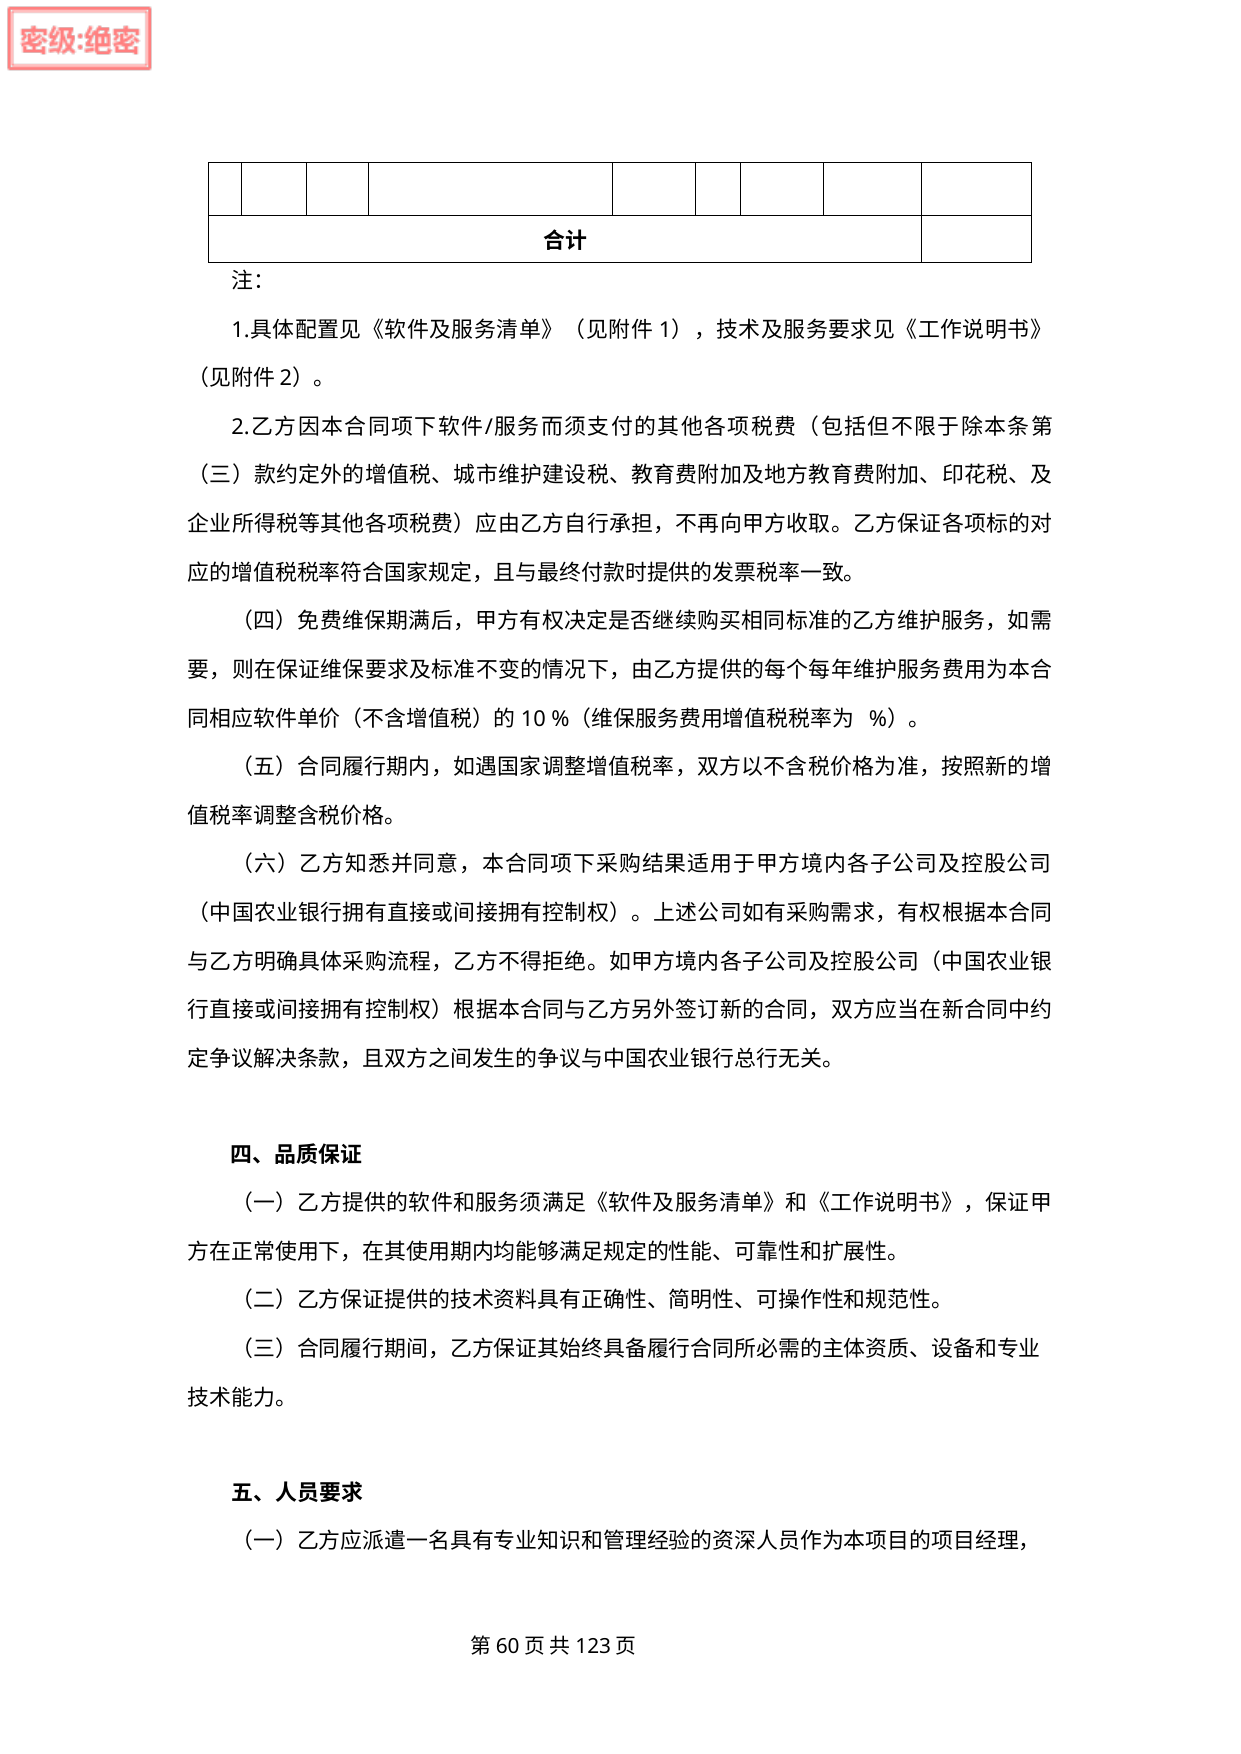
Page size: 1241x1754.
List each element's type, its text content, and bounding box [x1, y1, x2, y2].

text （四）免费维保期满后，甲方有权决定是否继续购买相同标准的乙方维护服务，如需要，则在保证维保要求及标准不变的情况下，由乙方提供的每个每年维护服务费用为本合同相应软件单价（不含增值税）的 10 %（维保服务费用增值税税率为 %）。 [187, 603, 1053, 733]
text 注： [187, 263, 1053, 295]
picture [0, 0, 161, 80]
text 1.具体配置见《软件及服务清单》（见附件1），技术及服务要求见《工作说明书》（见附件2）。 [187, 311, 1053, 392]
text （六）乙方知悉并同意，本合同项下采购结果适用于甲方境内各子公司及控股公司（中国农业银行拥有直接或间接拥有控制权）。上述公司如有采购需求，有权根据本合同与乙方明确具体采购流程，乙方不得拒绝。如甲方境内各子公司及控股公司（中国农业银行直接或间接拥有控制权）根据本合同与乙方另外签订新的合同，双方应当在新合同中约定争议解决条款，且双方之间发生的争议与中国农业银行总行无关。 [187, 846, 1053, 1073]
table_cell [922, 163, 1031, 215]
table_cell 合计 [209, 216, 921, 262]
table_cell [369, 163, 612, 215]
text （二）乙方保证提供的技术资料具有正确性、简明性、可操作性和规范性。 [187, 1282, 1053, 1314]
text （一）乙方提供的软件和服务须满足《软件及服务清单》和《工作说明书》，保证甲方在正常使用下，在其使用期内均能够满足规定的性能、可靠性和扩展性。 [187, 1185, 1053, 1266]
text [187, 1523, 1053, 1556]
table_cell [242, 163, 306, 215]
table_cell [696, 163, 740, 215]
table_cell [741, 163, 823, 215]
text 五、人员要求 [187, 1475, 1053, 1507]
text 四、品质保证 [187, 1137, 1053, 1169]
text （五）合同履行期内，如遇国家调整增值税率，双方以不含税价格为准，按照新的增值税率调整含税价格。 [187, 749, 1053, 830]
table_cell [922, 216, 1031, 262]
text 2.乙方因本合同项下软件/服务而须支付的其他各项税费（包括但不限于除本条第（三）款约定外的增值税、城市维护建设税、教育费附加及地方教育费附加、印花税、及企业所得税等其他各项税费）应由乙方自行承担，不再向甲方收取。乙方保证各项标的对应的增值税税率符合国家规定，且与最终付款时提供的发票税率一致。 [187, 408, 1053, 587]
text （三）合同履行期间，乙方保证其始终具备履行合同所必需的主体资质、设备和专业技术能力。 [187, 1330, 1053, 1412]
table_cell [824, 163, 921, 215]
table_cell [209, 163, 241, 215]
table_cell [613, 163, 695, 215]
table_cell [307, 163, 368, 215]
